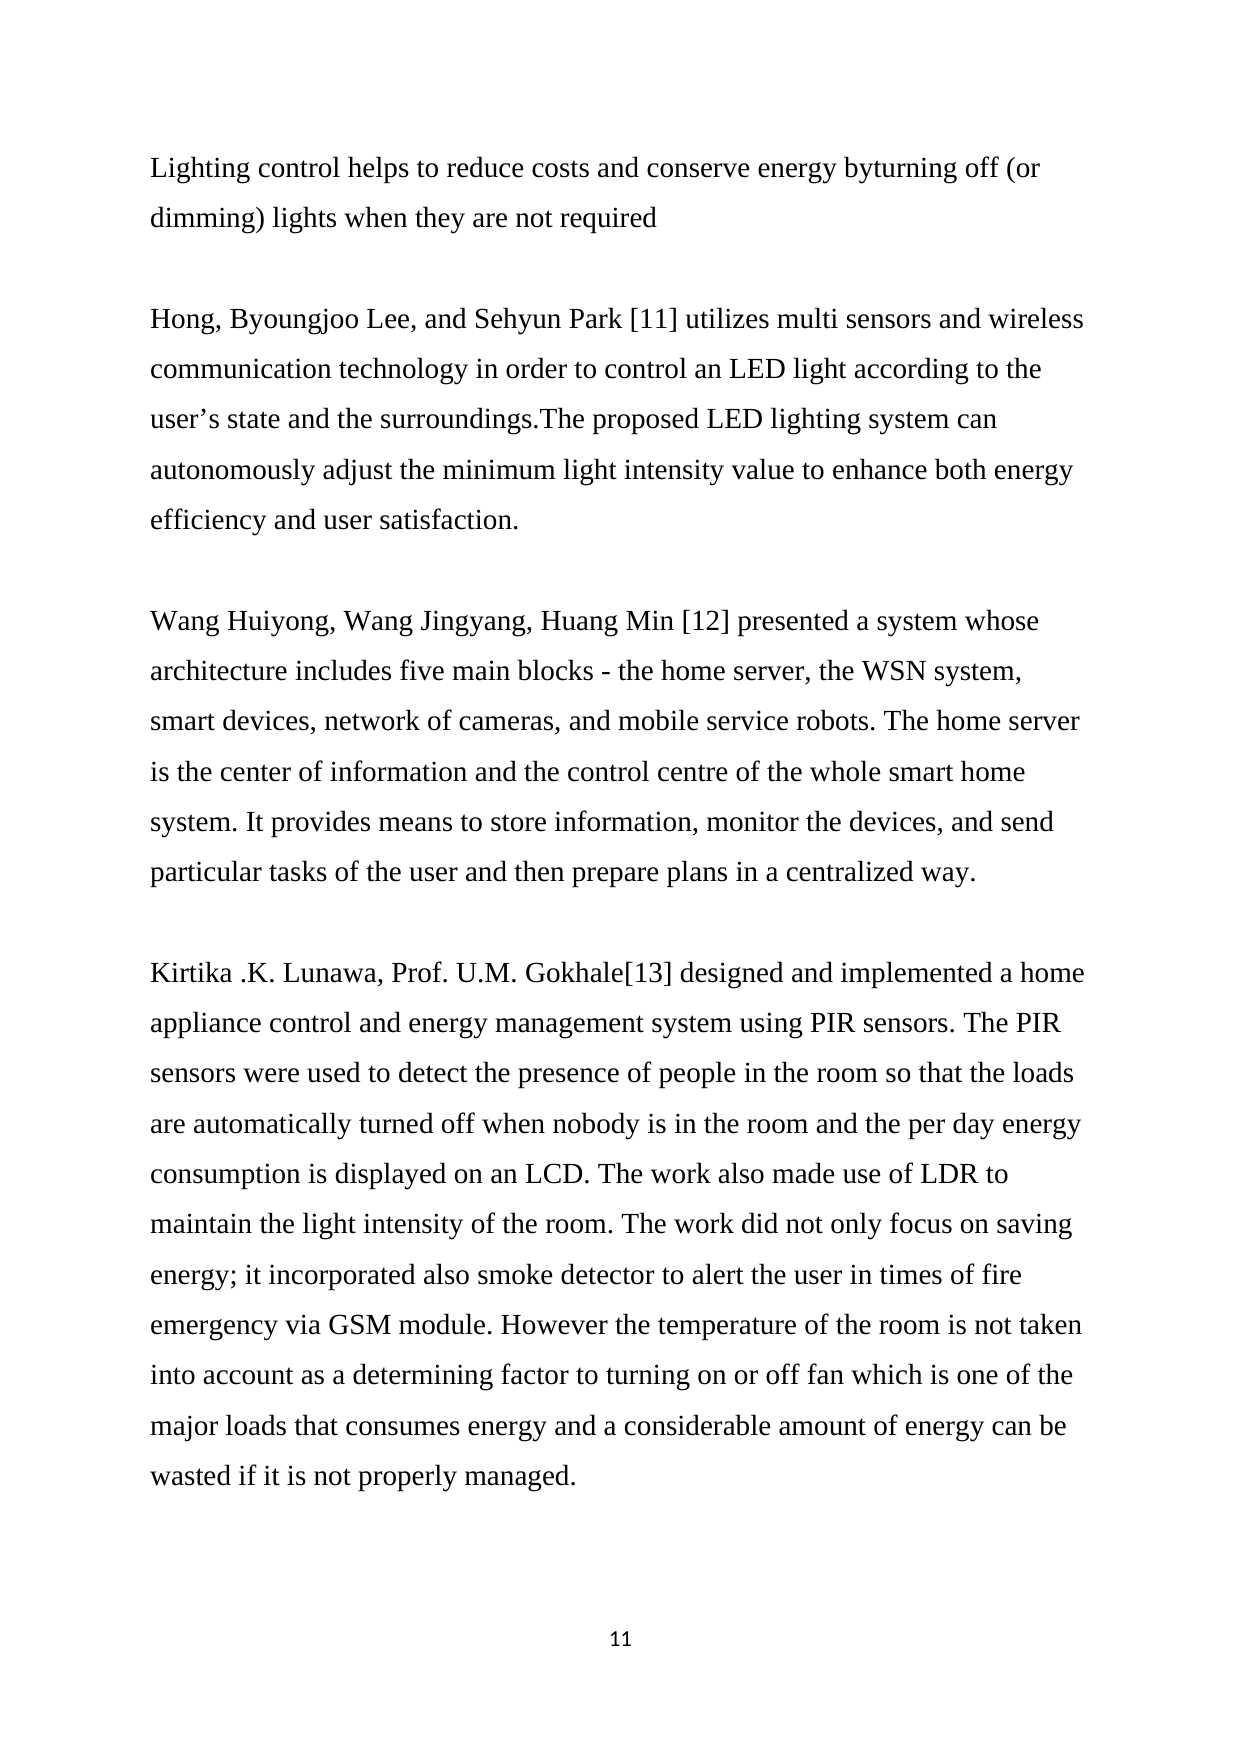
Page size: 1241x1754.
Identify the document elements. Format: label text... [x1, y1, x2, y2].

text Hong, Byoungjoo Lee, and Sehyun Park [11] utilizes multi sensors and wireless communication technology in order to control an LED light according to the user’s state and the surroundings.The proposed LED lighting system can autonomously adjust the minimum light intensity value to enhance both energy efficiency and user satisfaction. [150, 301, 1090, 536]
text Wang Huiyong, Wang Jingyang, Huang Min [12] presented a system whose architecture includes five main blocks - the home server, the WSN system, smart devices, network of cameras, and mobile service robots. The home server is the center of information and the control centre of the whole smart home system. It provides means to store information, monitor the devices, and send particular tasks of the user and then prepare plans in a centralized way. [150, 603, 1090, 888]
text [150, 150, 1090, 234]
text Kirtika .K. Lunawa, Prof. U.M. Gokhale[13] designed and implemented a home appliance control and energy management system using PIR sensors. The PIR sensors were used to detect the presence of people in the room so that the loads are automatically turned off when nobody is in the room and the per day energy consumption is displayed on an LCD. The work also made use of LDR to maintain the light intensity of the room. The work did not only focus on saving energy; it incorporated also smoke detector to alert the user in times of fire emergency via GSM module. However the temperature of the room is not taken into account as a determining factor to turning on or off fan which is one of the major loads that consumes energy and a considerable amount of energy can be wasted if it is not properly managed. [150, 955, 1090, 1492]
